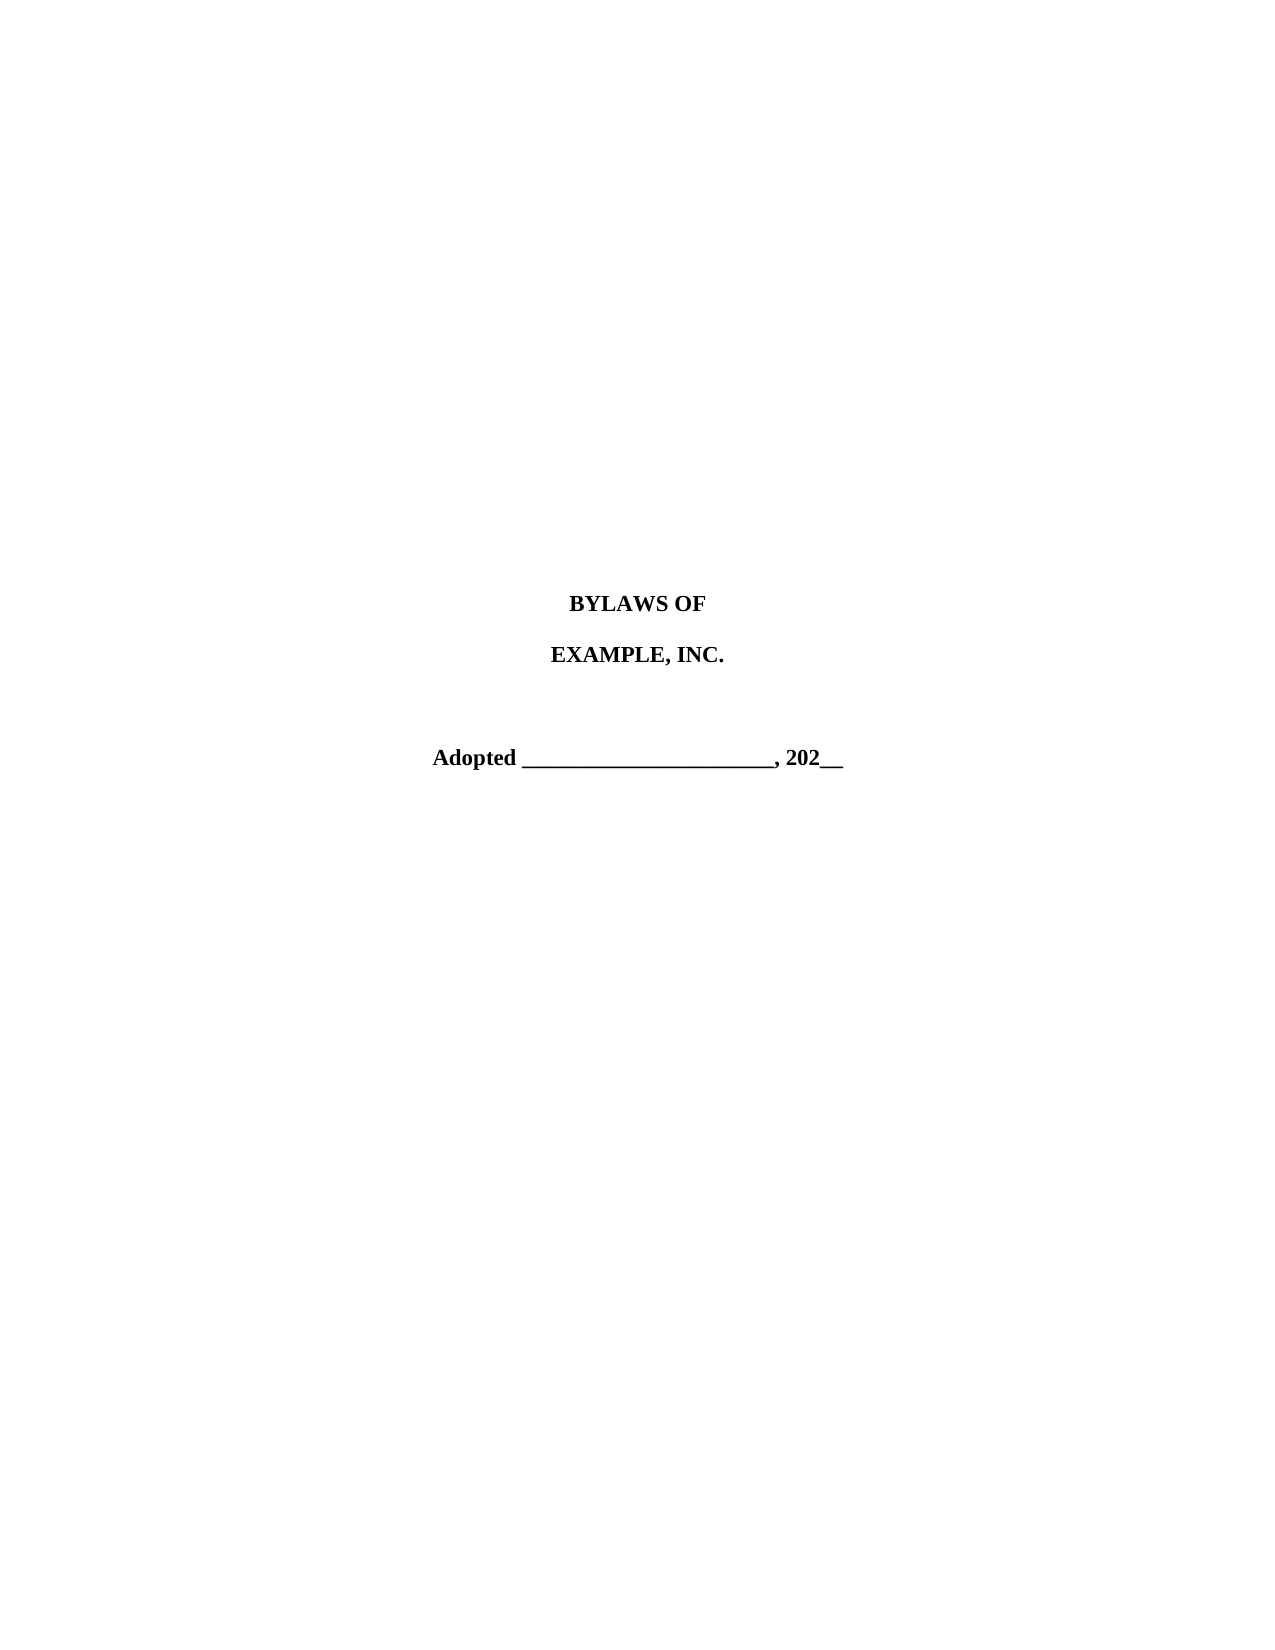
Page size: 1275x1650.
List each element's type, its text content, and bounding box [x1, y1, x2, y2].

text Adopted ______________________, 202__ [150, 744, 1125, 770]
text EXAMPLE, INC. [150, 641, 1125, 667]
text BYLAWS OF [150, 589, 1125, 616]
